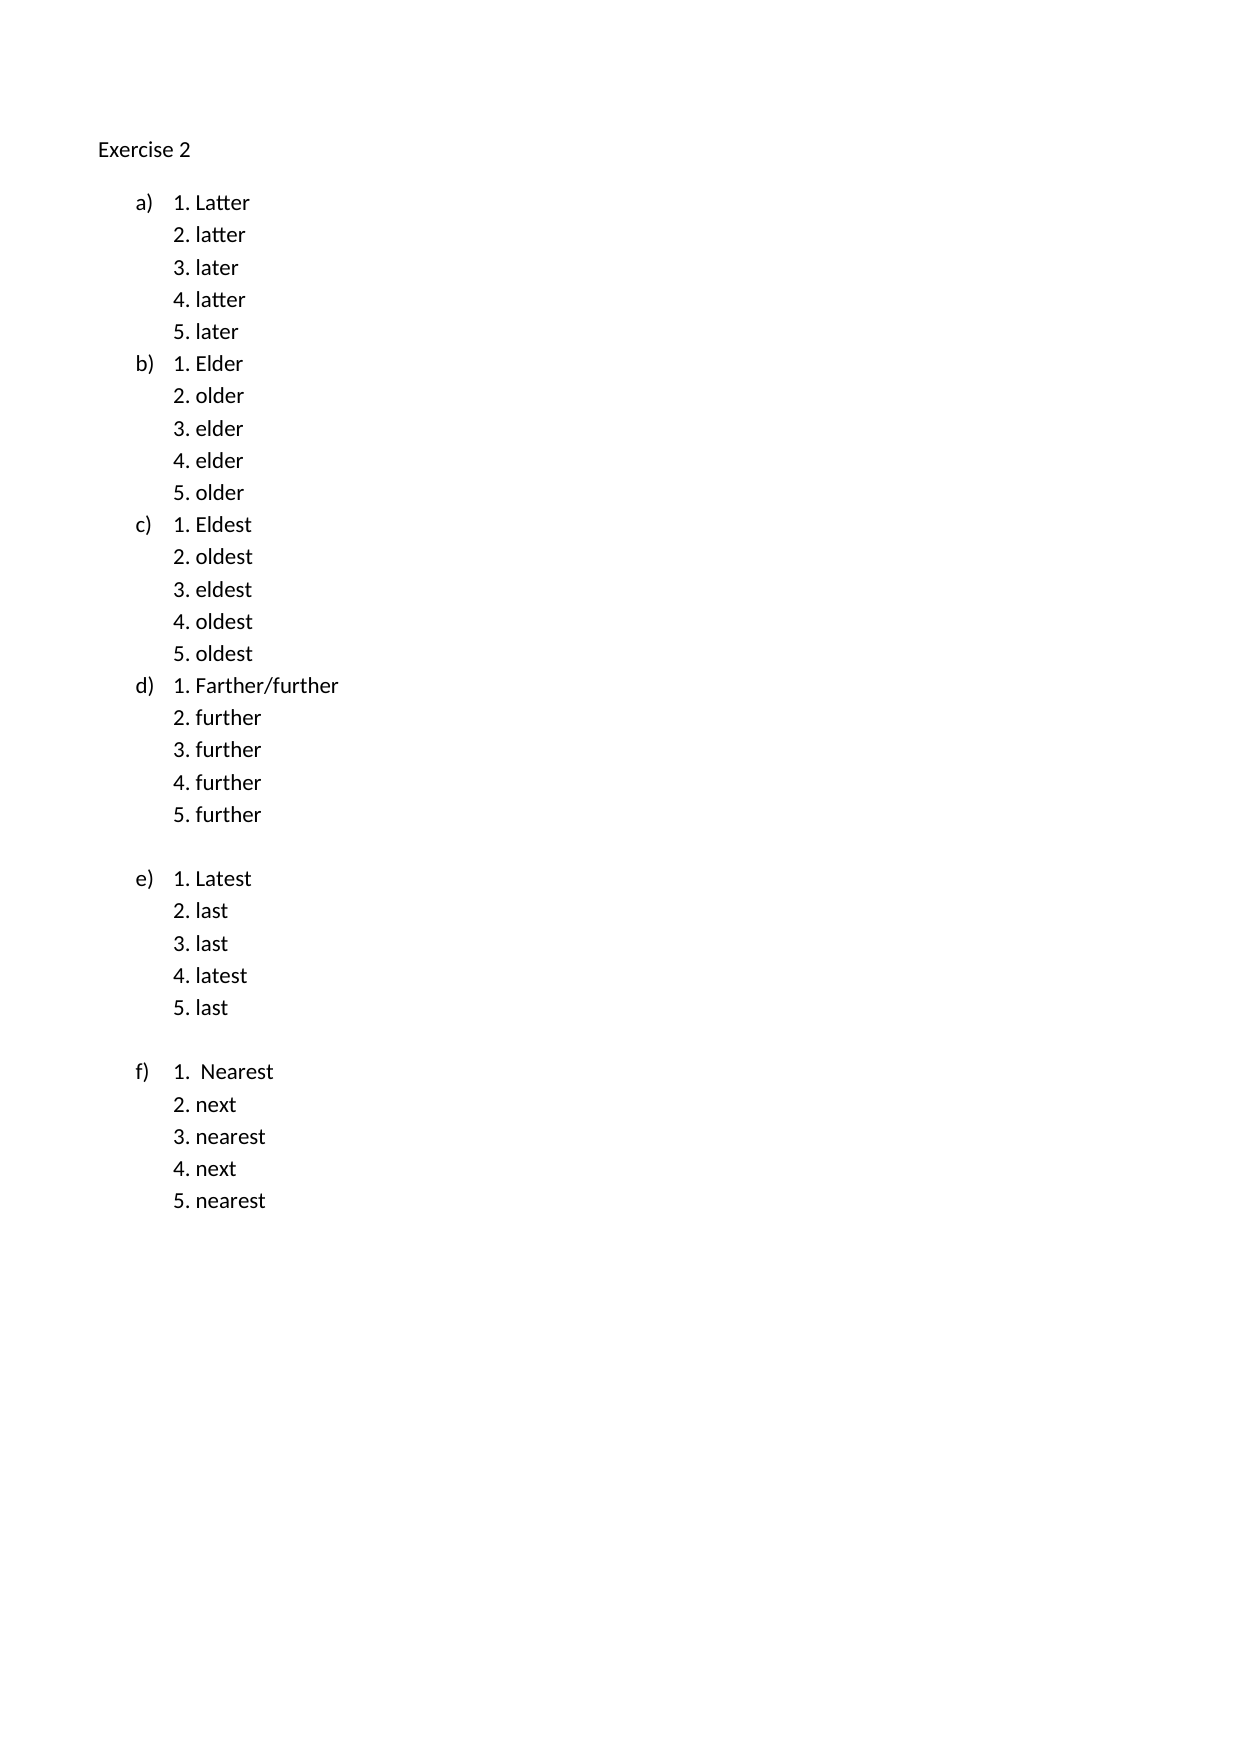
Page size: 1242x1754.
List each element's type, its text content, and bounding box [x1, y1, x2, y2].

list 4. latest [173, 961, 1164, 989]
list 5. last [173, 993, 1164, 1021]
list 1. Elder [135, 349, 1164, 377]
list 2. older [173, 382, 1164, 409]
list 3. elder [173, 414, 1164, 442]
list 5. older [173, 478, 1164, 506]
list 3. eldest [173, 575, 1164, 603]
list 3. last [173, 929, 1164, 957]
list 1. Latest [135, 864, 1164, 892]
list 1. Nearest [135, 1057, 1164, 1086]
list 1. Eldest [135, 510, 1164, 538]
list 4. latter [173, 285, 1164, 313]
list 3. later [173, 253, 1164, 281]
list 5. further [173, 800, 1164, 828]
list 4. next [173, 1154, 1164, 1182]
list 5. later [173, 317, 1164, 345]
list 2. latter [173, 221, 1164, 249]
list 3. further [173, 736, 1164, 764]
list 4. elder [173, 446, 1164, 474]
list 2. next [173, 1090, 1164, 1118]
list 1. Farther/further [135, 671, 1164, 699]
list 1. Latter [135, 188, 1164, 216]
list 4. oldest [173, 607, 1164, 635]
list 5. oldest [173, 639, 1164, 667]
text Exercise 2 [98, 135, 1164, 163]
list 5. nearest [173, 1186, 1164, 1214]
list 3. nearest [173, 1122, 1164, 1150]
list 2. last [173, 897, 1164, 924]
list 4. further [173, 768, 1164, 796]
list 2. further [173, 703, 1164, 731]
list 2. oldest [173, 542, 1164, 571]
